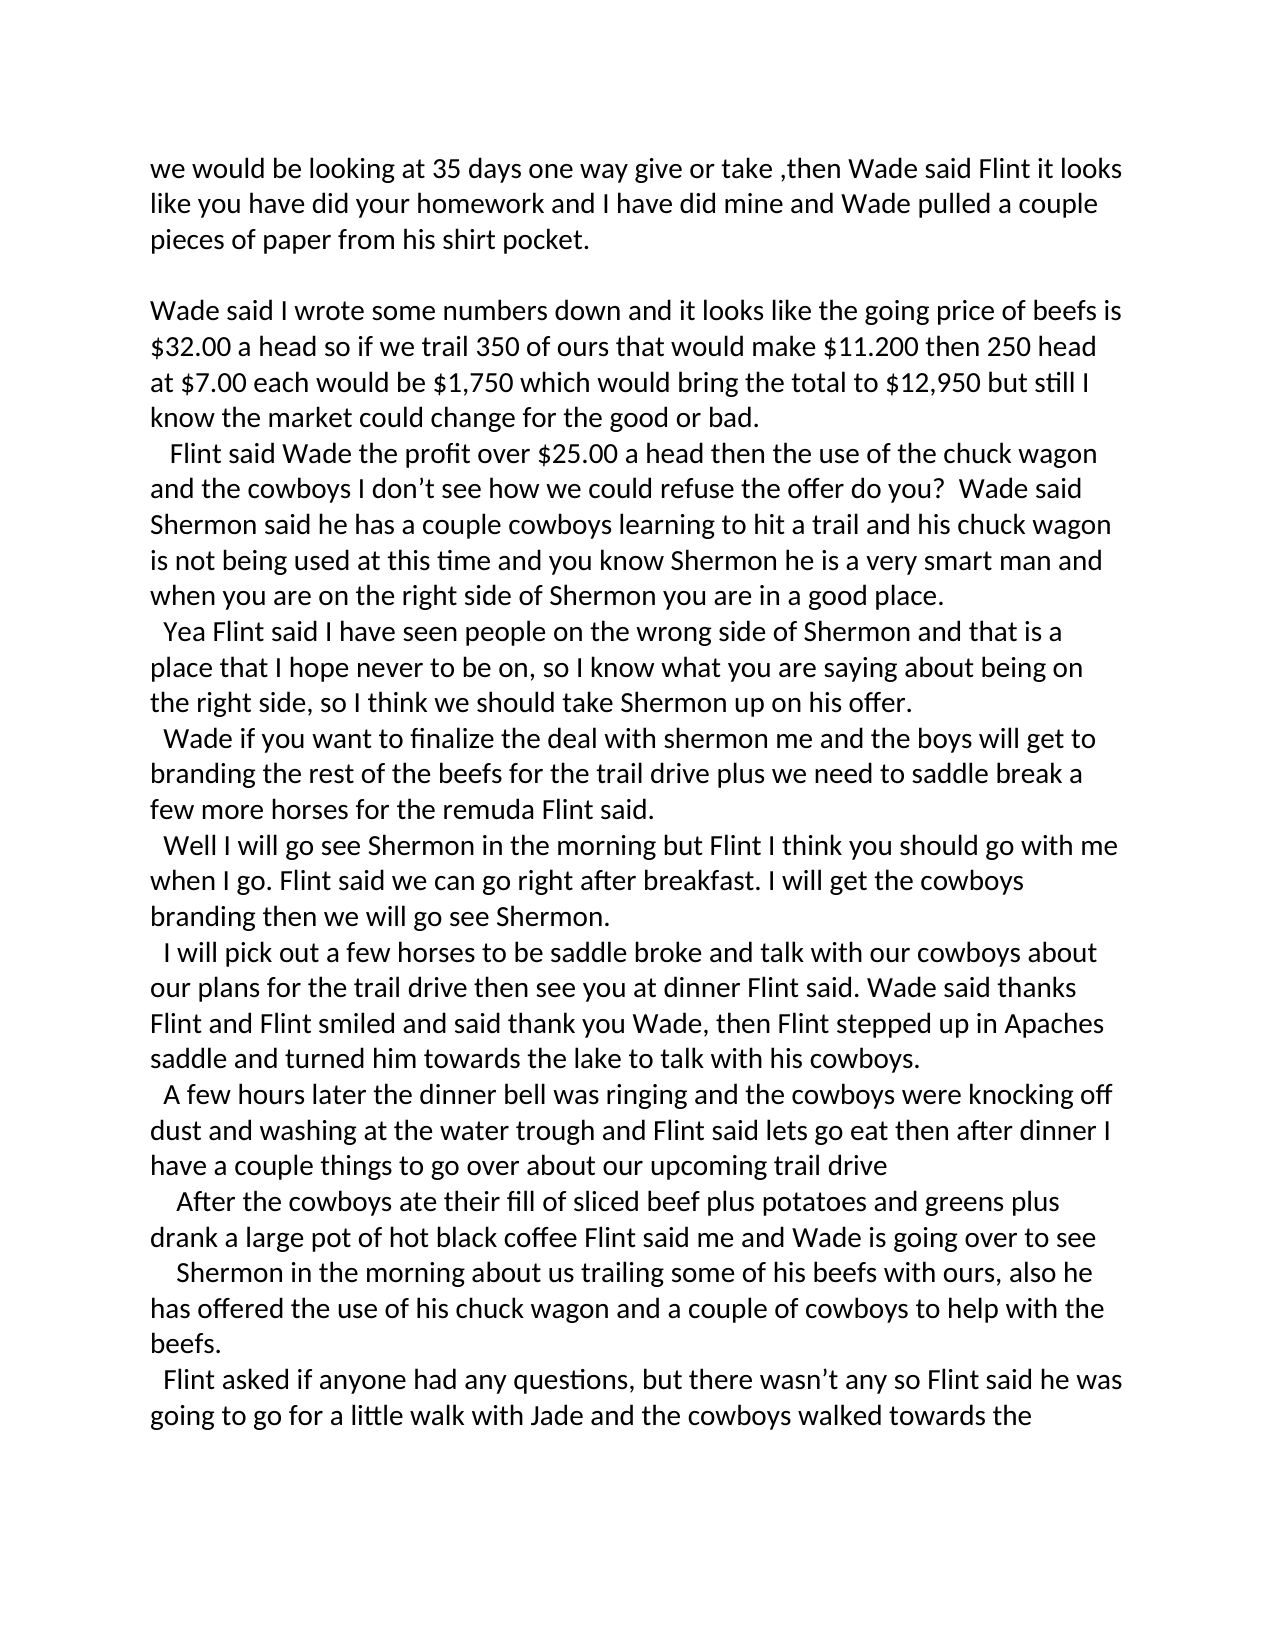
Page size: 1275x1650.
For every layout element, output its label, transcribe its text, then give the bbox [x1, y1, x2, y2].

text A few hours later the dinner bell was ringing and the cowboys were knocking off dust and washing at the water trough and Flint said lets go eat then after dinner I have a couple things to go over about our upcoming trail drive [150, 1076, 1125, 1183]
text Well I will go see Shermon in the morning but Flint I think you should go with me when I go. Flint said we can go right after breakfast. I will get the cowboys branding then we will go see Shermon. [150, 827, 1125, 934]
text Wade if you want to finalize the deal with shermon me and the boys will get to branding the rest of the beefs for the trail drive plus we need to saddle break a few more horses for the remuda Flint said. [150, 720, 1125, 827]
text Yea Flint said I have seen people on the wrong side of Shermon and that is a place that I hope never to be on, so I know what you are saying about being on the right side, so I think we should take Shermon up on his offer. [150, 613, 1125, 720]
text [150, 1361, 1125, 1432]
text Wade said I wrote some numbers down and it looks like the going price of beefs is $32.00 a head so if we trail 350 of ours that would make $11.200 then 250 head at $7.00 each would be $1,750 which would bring the total to $12,950 but still I know the market could change for the good or bad. [150, 292, 1125, 435]
text After the cowboys ate their fill of sliced beef plus potatoes and greens plus drank a large pot of hot black coffee Flint said me and Wade is going over to see [150, 1183, 1125, 1254]
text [150, 150, 1125, 257]
text I will pick out a few horses to be saddle broke and talk with our cowboys about our plans for the trail drive then see you at dinner Flint said. Wade said thanks Flint and Flint smiled and said thank you Wade, then Flint stepped up in Apaches saddle and turned him towards the lake to talk with his cowboys. [150, 934, 1125, 1076]
text Flint said Wade the profit over $25.00 a head then the use of the chuck wagon and the cowboys I don’t see how we could refuse the offer do you? Wade said Shermon said he has a couple cowboys learning to hit a trail and his chuck wagon is not being used at this time and you know Shermon he is a very smart man and when you are on the right side of Shermon you are in a good place. [150, 435, 1125, 613]
text Shermon in the morning about us trailing some of his beefs with ours, also he has offered the use of his chuck wagon and a couple of cowboys to help with the beefs. [150, 1254, 1125, 1361]
